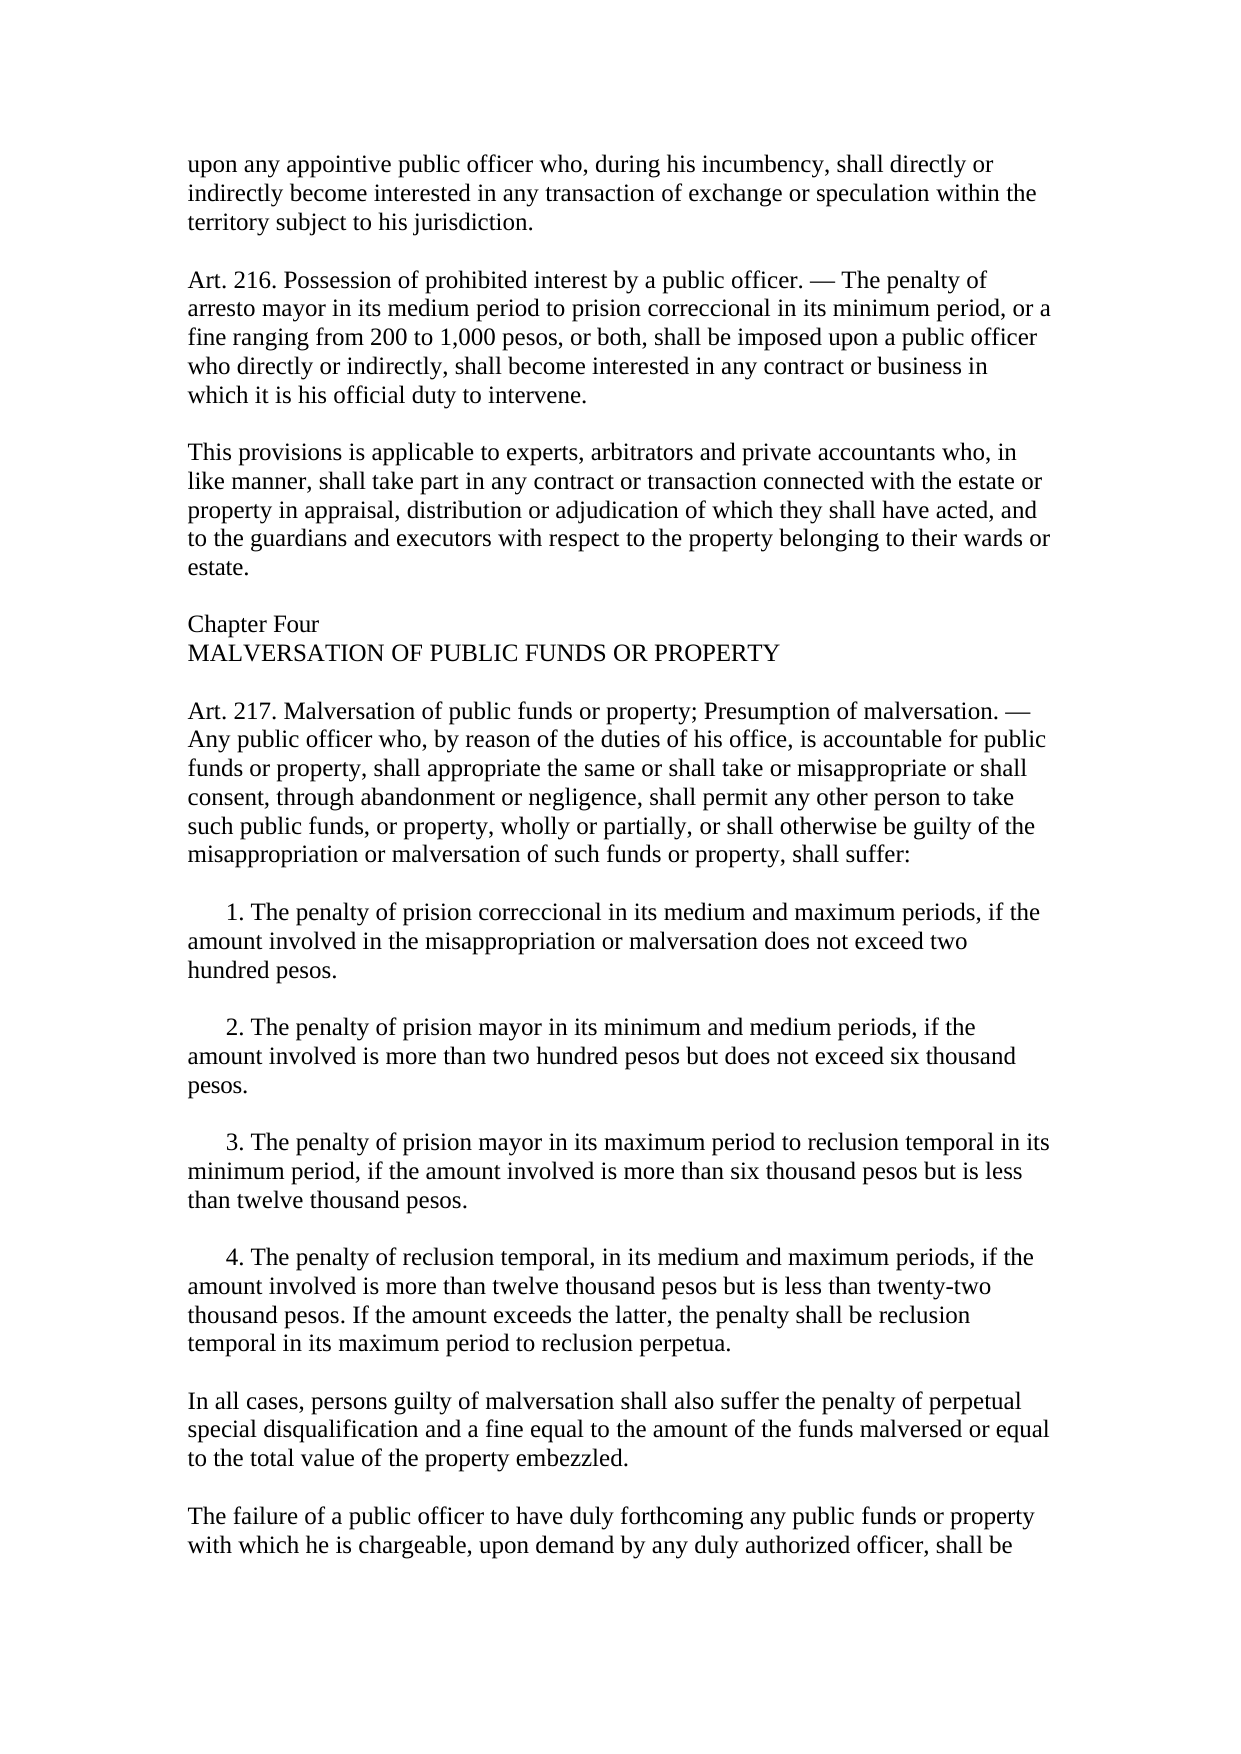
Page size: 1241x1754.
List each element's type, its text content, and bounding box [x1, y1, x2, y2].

list The penalty of prision mayor in its minimum and medium periods, if the amount involved is more than two hundred pesos but does not exceed six thousand pesos. [187, 1012, 1017, 1098]
list The penalty of prision mayor in its maximum period to reclusion temporal in its minimum period, if the amount involved is more than six thousand pesos but is less than twelve thousand pesos. [187, 1127, 1051, 1213]
list The penalty of reclusion temporal, in its medium and maximum periods, if the amount involved is more than twelve thousand pesos but is less than twenty-two thousand pesos. If the amount exceeds the latter, the penalty shall be reclusion temporal in its maximum period to reclusion perpetua. [187, 1242, 1035, 1357]
text Chapter Four [187, 610, 1065, 638]
text In all cases, persons guilty of malversation shall also suffer the penalty of perpetual special disqualification and a fine equal to the amount of the funds malversed or equal to the total value of the property embezzled. [187, 1386, 1053, 1472]
text MALVERSATION OF PUBLIC FUNDS OR PROPERTY [187, 638, 1065, 667]
text The failure of a public officer to have duly forthcoming any public funds or property with which he is chargeable, upon demand by any duly authorized officer, shall be [187, 1501, 1065, 1558]
text upon any appointive public officer who, during his incumbency, shall directly or indirectly become interested in any transaction of exchange or speculation within the territory subject to his jurisdiction. [187, 149, 1065, 236]
list The penalty of prision correccional in its medium and maximum periods, if the amount involved in the misappropriation or malversation does not exceed two hundred pesos. [187, 897, 1041, 983]
text This provisions is applicable to experts, arbitrators and private accountants who, in like manner, shall take part in any contract or transaction connected with the estate or property in appraisal, distribution or adjudication of which they shall have acted, and to the guardians and executors with respect to the property belonging to their wards or estate. [187, 437, 1053, 581]
text Art. 216. Possession of prohibited interest by a public officer. — The penalty of arresto mayor in its medium period to prision correccional in its minimum period, or a fine ranging from 200 to 1,000 pesos, or both, shall be imposed upon a public officer who directly or indirectly, shall become interested in any contract or business in which it is his official duty to intervene. [187, 265, 1052, 408]
text Art. 217. Malversation of public funds or property; Presumption of malversation. — Any public officer who, by reason of the duties of his office, is accountable for public funds or property, shall appropriate the same or shall take or misappropriate or shall consent, through abandonment or negligence, shall permit any other person to take such public funds, or property, wholly or partially, or shall otherwise be guilty of the misappropriation or malversation of such funds or property, shall suffer: [187, 696, 1053, 868]
